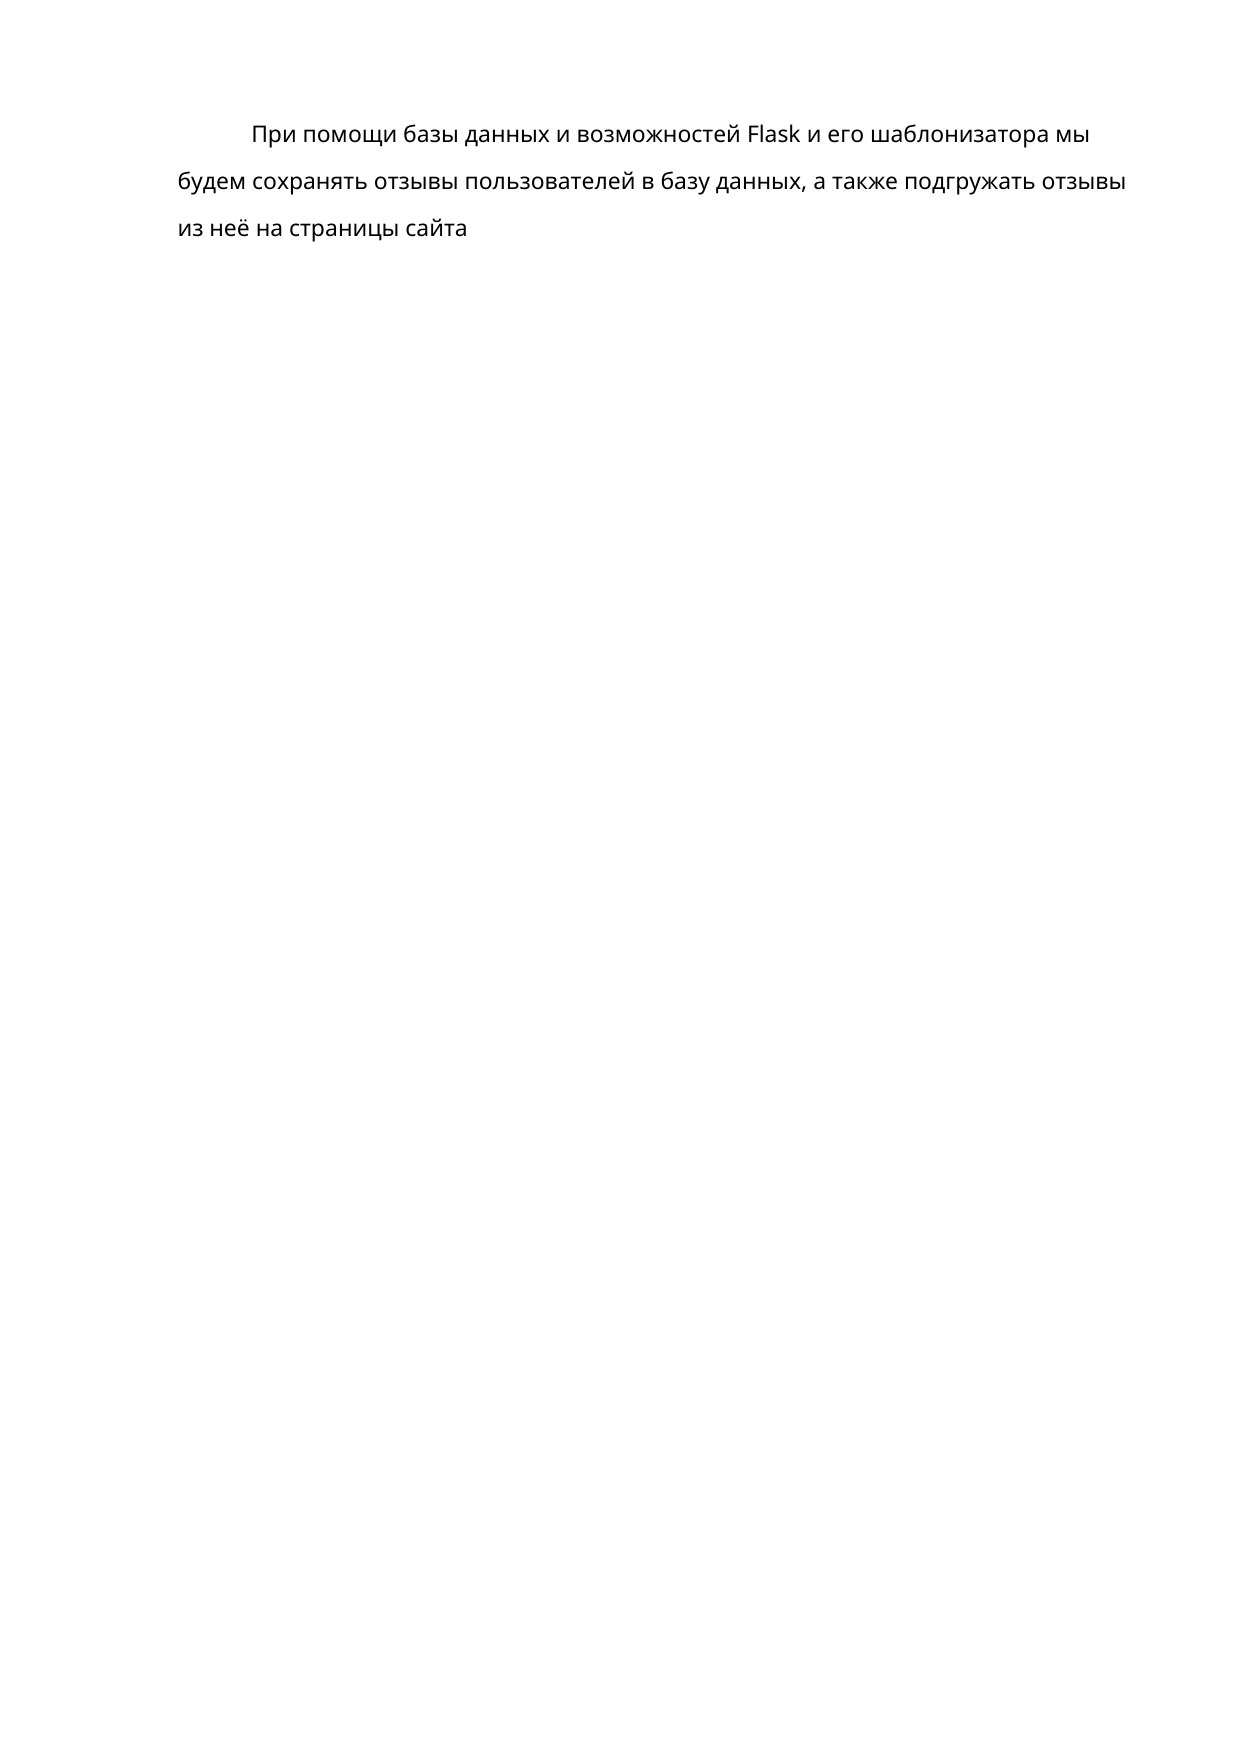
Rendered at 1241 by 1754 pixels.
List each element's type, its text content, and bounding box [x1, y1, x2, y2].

text При помощи базы данных и возможностей Flask и его шаблонизатора мы будем сохранять отзывы пользователей в базу данных, а также подгружать отзывы из неё на страницы сайта [177, 118, 1152, 243]
